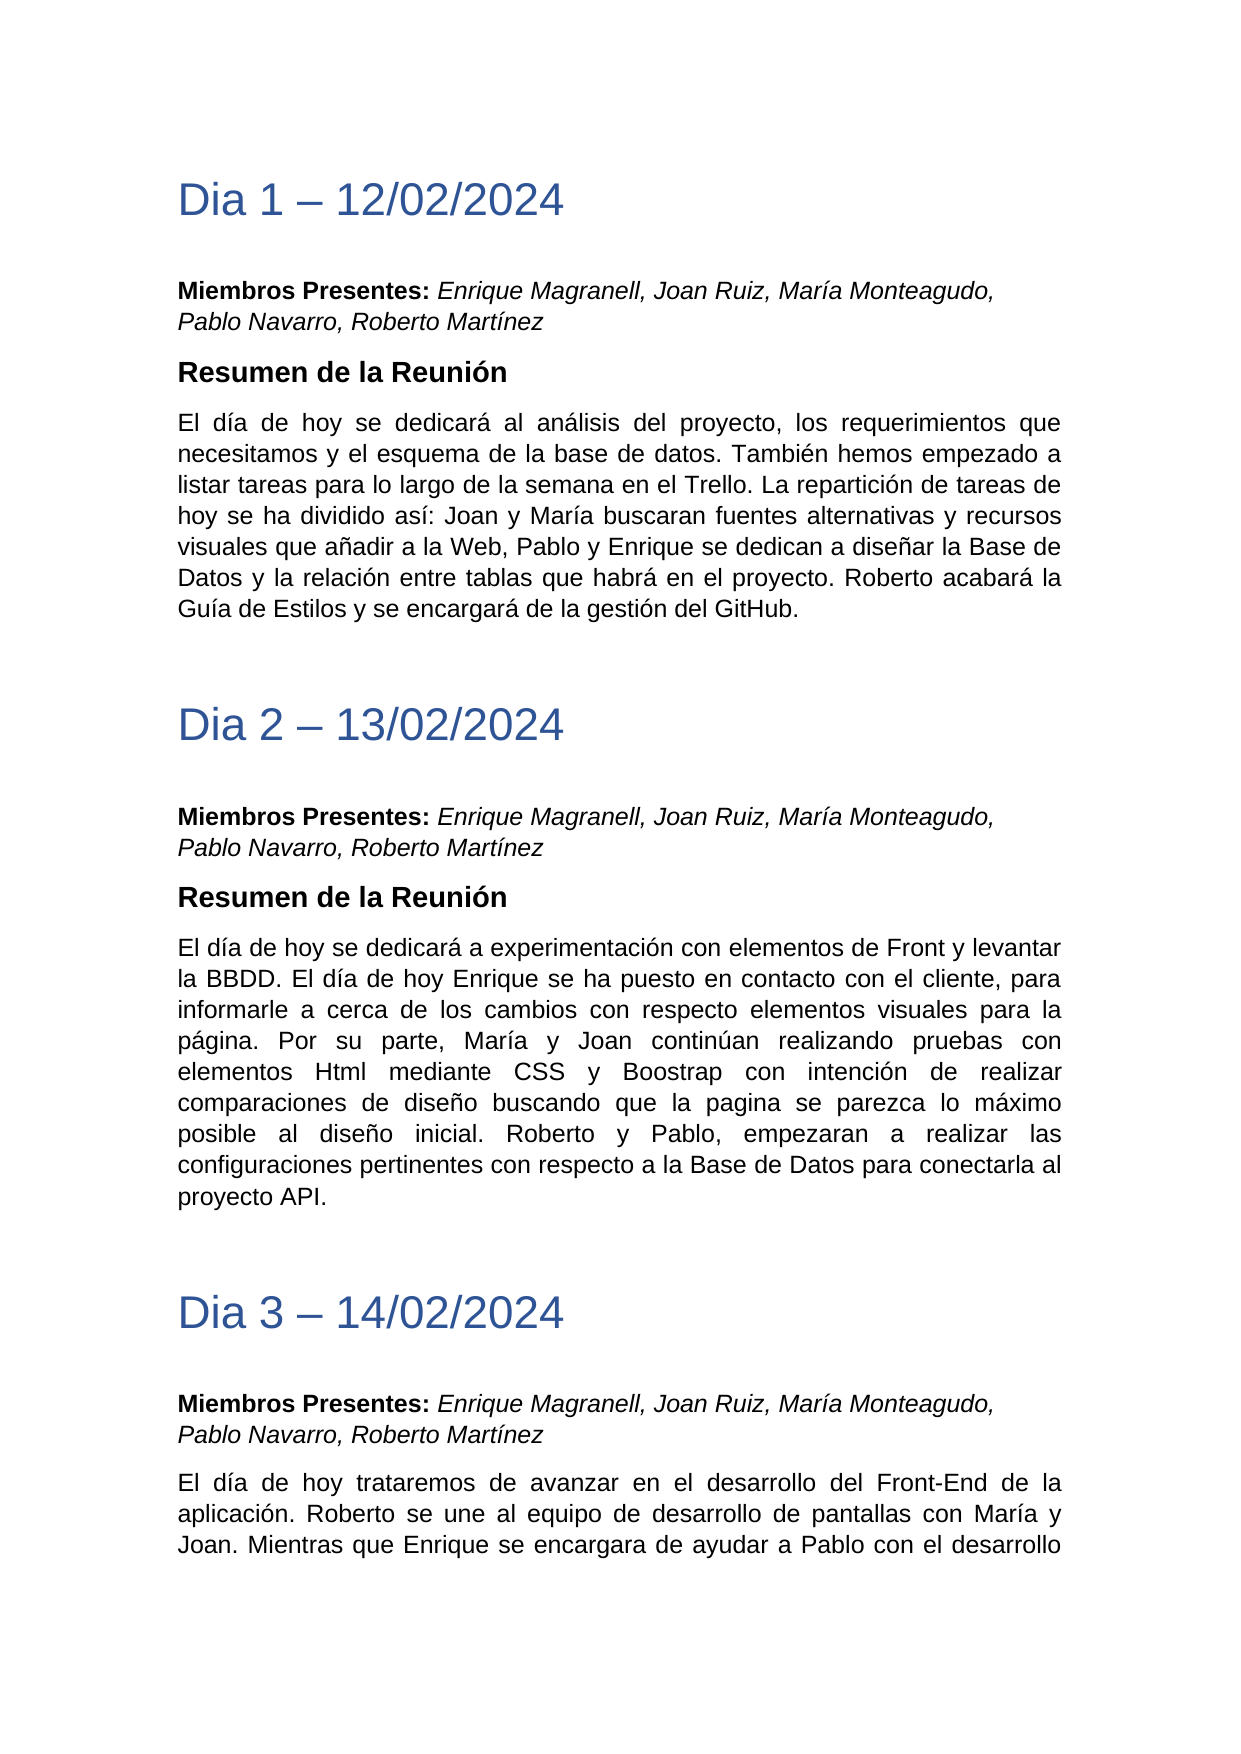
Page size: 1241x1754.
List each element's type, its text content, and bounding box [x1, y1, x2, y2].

text El día de hoy se dedicará a experimentación con elementos de Front y levantar la BBDD. El día de hoy Enrique se ha puesto en contacto con el cliente, para informarle a cerca de los cambios con respecto elementos visuales para la página. Por su parte, María y Joan continúan realizando pruebas con elementos Html mediante CSS y Boostrap con intención de realizar comparaciones de diseño buscando que la pagina se parezca lo máximo posible al diseño inicial. Roberto y Pablo, empezaran a realizar las configuraciones pertinentes con respecto a la Base de Datos para conectarla al proyecto API. [177, 933, 1063, 1210]
text Miembros Presentes: Enrique Magranell, Joan Ruiz, María Monteagudo, Pablo Navarro, Roberto Martínez [177, 276, 1063, 336]
text Miembros Presentes: Enrique Magranell, Joan Ruiz, María Monteagudo, Pablo Navarro, Roberto Martínez [177, 1389, 1063, 1449]
subtitle Dia 1 – 12/02/2024 [177, 173, 1063, 225]
text Resumen de la Reunión [177, 880, 1063, 914]
text Resumen de la Reunión [177, 355, 1063, 389]
text Miembros Presentes: Enrique Magranell, Joan Ruiz, María Monteagudo, Pablo Navarro, Roberto Martínez [177, 802, 1063, 861]
subtitle Dia 3 – 14/02/2024 [177, 1285, 1063, 1338]
subtitle Dia 2 – 13/02/2024 [177, 698, 1063, 751]
text El día de hoy se dedicará al análisis del proyecto, los requerimientos que necesitamos y el esquema de la base de datos. También hemos empezado a listar tareas para lo largo de la semana en el Trello. La repartición de tareas de hoy se ha dividido así: Joan y María buscaran fuentes alternativas y recursos visuales que añadir a la Web, Pablo y Enrique se dedican a diseñar la Base de Datos y la relación entre tablas que habrá en el proyecto. Roberto acabará la Guía de Estilos y se encargará de la gestión del GitHub. [177, 408, 1063, 623]
